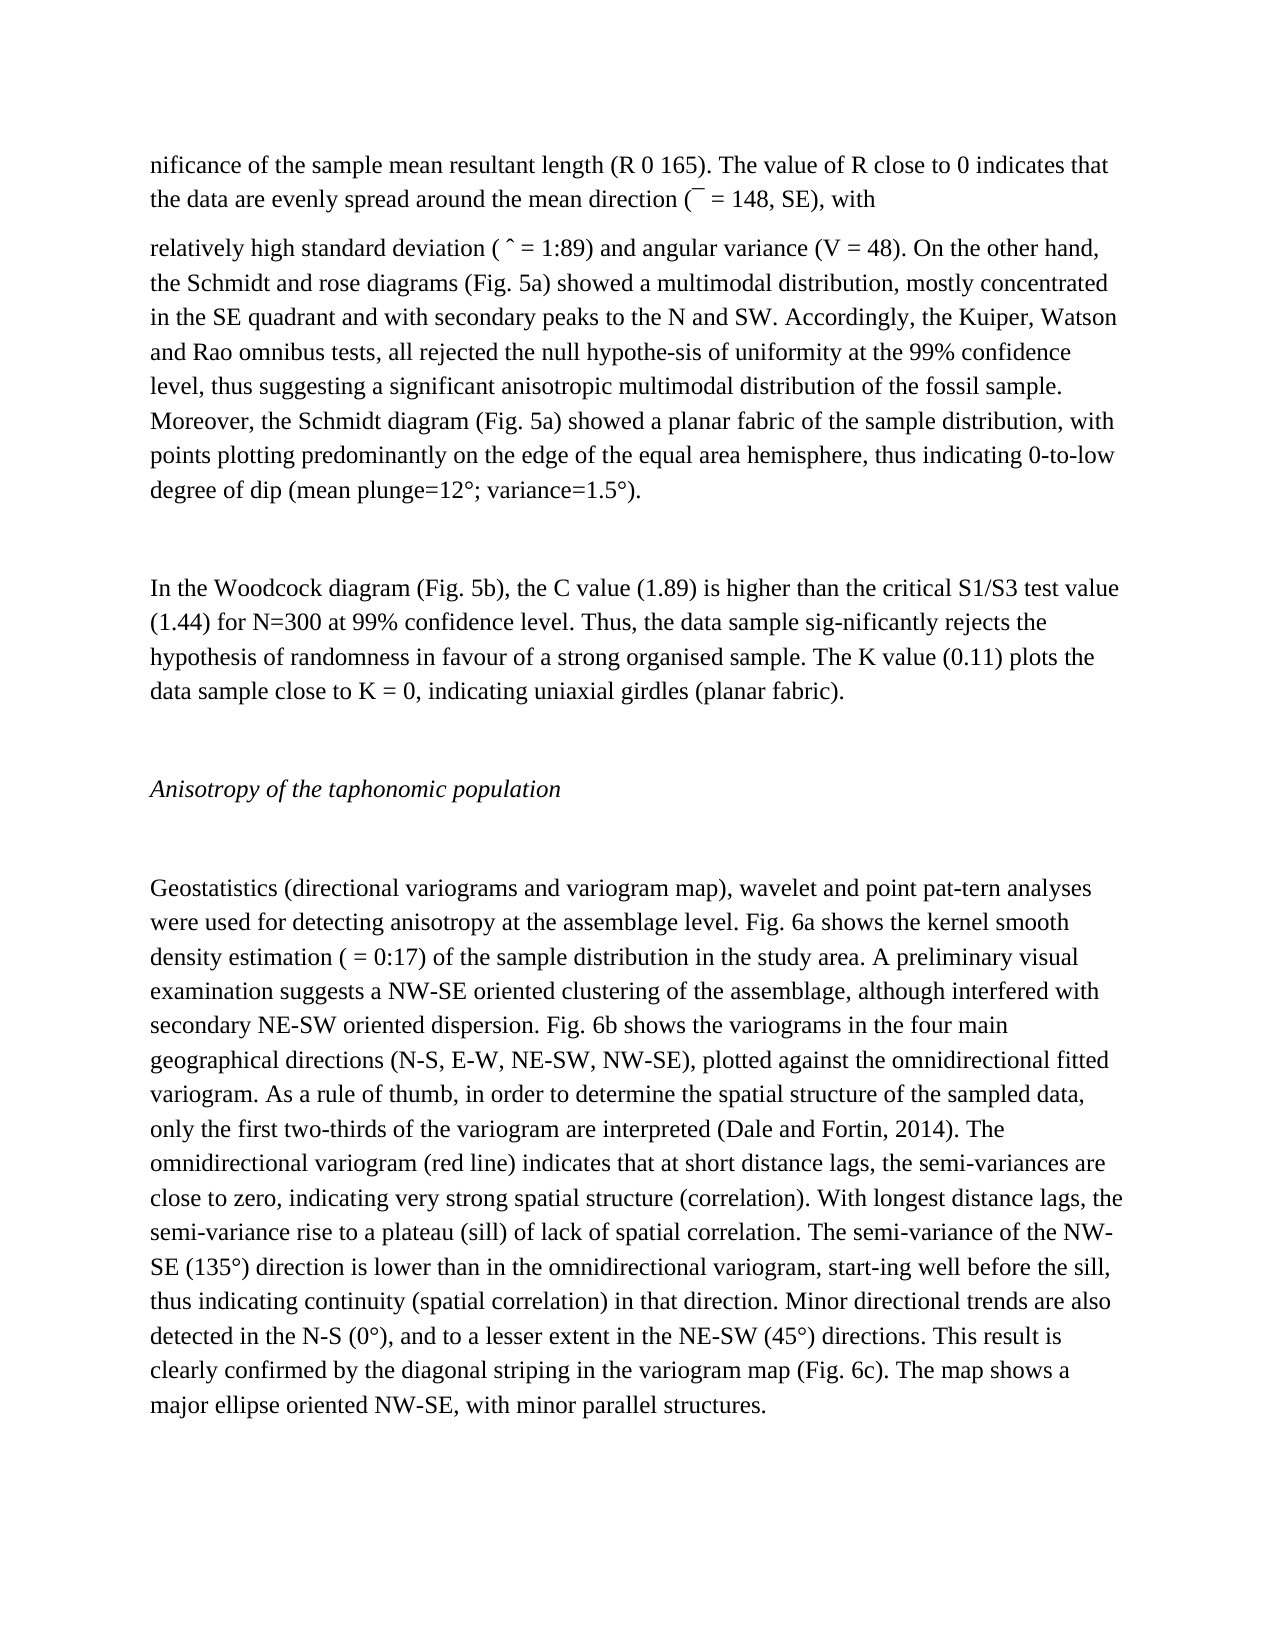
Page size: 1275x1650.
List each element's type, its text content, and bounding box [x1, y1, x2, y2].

text Anisotropy of the taphonomic population [150, 774, 1125, 803]
text In the Woodcock diagram (Fig. 5b), the C value (1.89) is higher than the critical S1/S3 test value (1.44) for N=300 at 99% confidence level. Thus, the data sample sig-nificantly rejects the hypothesis of randomness in favour of a strong organised sample. The K value (0.11) plots the data sample close to K = 0, indicating uniaxial girdles (planar fabric). [150, 573, 1125, 705]
text nificance of the sample mean resultant length (R 0 165). The value of R close to 0 indicates that the data are evenly spread around the mean direction (¯ = 148, SE), with [150, 150, 1125, 213]
text Geostatistics (directional variograms and variogram map), wavelet and point pat-tern analyses were used for detecting anisotropy at the assemblage level. Fig. 6a shows the kernel smooth density estimation ( = 0:17) of the sample distribution in the study area. A preliminary visual examination suggests a NW-SE oriented clustering of the assemblage, although interfered with secondary NE-SW oriented dispersion. Fig. 6b shows the variograms in the four main geographical directions (N-S, E-W, NE-SW, NW-SE), plotted against the omnidirectional fitted variogram. As a rule of thumb, in order to determine the spatial structure of the sampled data, only the first two-thirds of the variogram are interpreted (Dale and Fortin, 2014). The omnidirectional variogram (red line) indicates that at short distance lags, the semi-variances are close to zero, indicating very strong spatial structure (correlation). With longest distance lags, the semi-variance rise to a plateau (sill) of lack of spatial correlation. The semi-variance of the NW-SE (135°) direction is lower than in the omnidirectional variogram, start-ing well before the sill, thus indicating continuity (spatial correlation) in that direction. Minor directional trends are also detected in the N-S (0°), and to a lesser extent in the NE-SW (45°) directions. This result is clearly confirmed by the diagonal striping in the variogram map (Fig. 6c). The map shows a major ellipse oriented NW-SE, with minor parallel structures. [150, 873, 1125, 1419]
text relatively high standard deviation ( ˆ = 1:89) and angular variance (V = 48). On the other hand, the Schmidt and rose diagrams (Fig. 5a) showed a multimodal distribution, mostly concentrated in the SE quadrant and with secondary peaks to the N and SW. Accordingly, the Kuiper, Watson and Rao omnibus tests, all rejected the null hypothe-sis of uniformity at the 99% confidence level, thus suggesting a significant anisotropic multimodal distribution of the fossil sample. Moreover, the Schmidt diagram (Fig. 5a) showed a planar fabric of the sample distribution, with points plotting predominantly on the edge of the equal area hemisphere, thus indicating 0-to-low degree of dip (mean plunge=12°; variance=1.5°). [150, 233, 1125, 504]
